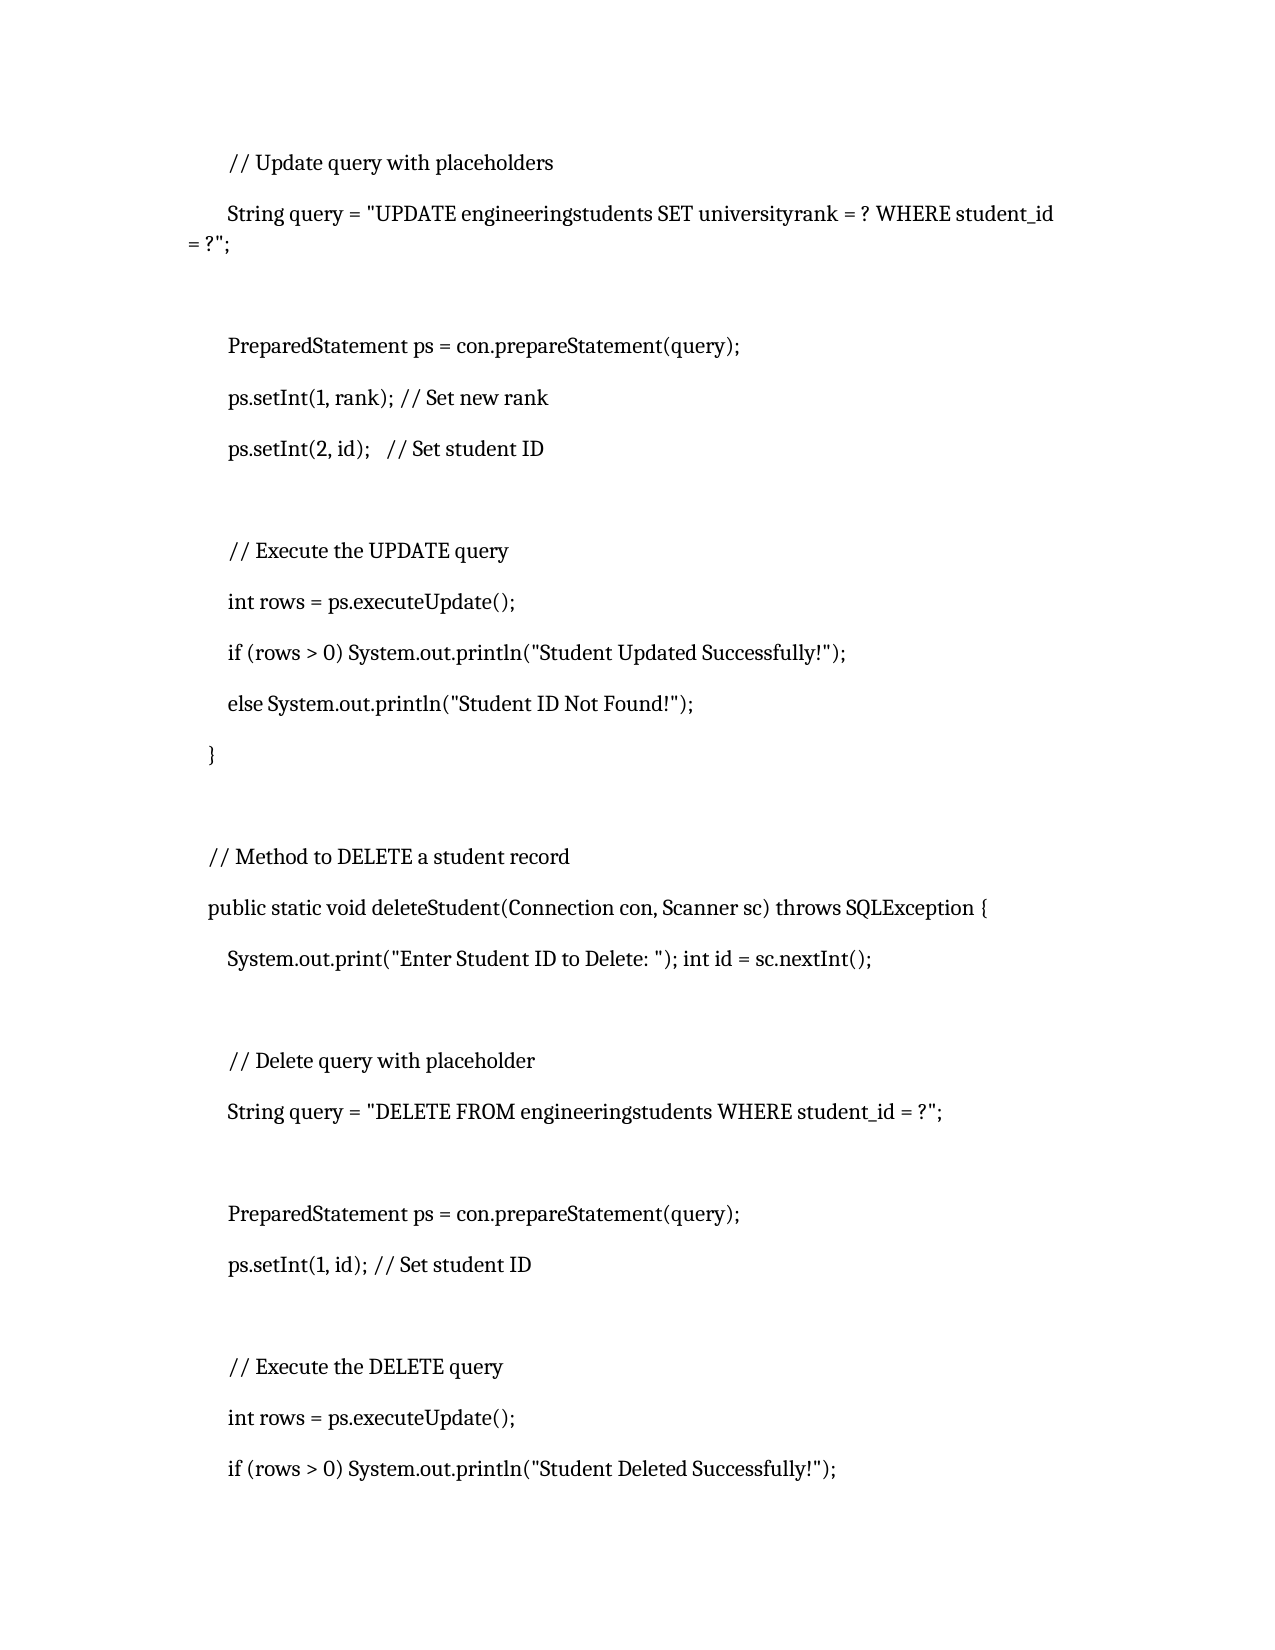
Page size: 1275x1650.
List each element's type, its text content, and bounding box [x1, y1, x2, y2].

text System.out.print("Enter Student ID to Delete: "); int id = sc.nextInt(); [187, 946, 1087, 972]
text else System.out.println("Student ID Not Found!"); [187, 691, 1087, 717]
text // Method to DELETE a student record [187, 844, 1087, 870]
text PreparedStatement ps = con.prepareStatement(query); [187, 1201, 1087, 1227]
text ps.setInt(1, id); // Set student ID [187, 1252, 1087, 1278]
text PreparedStatement ps = con.prepareStatement(query); [187, 333, 1087, 360]
text String query = "DELETE FROM engineeringstudents WHERE student_id = ?"; [187, 1099, 1087, 1125]
text ps.setInt(2, id); // Set student ID [187, 435, 1087, 462]
text // Execute the UPDATE query [187, 537, 1087, 564]
text if (rows > 0) System.out.println("Student Updated Successfully!"); [187, 639, 1087, 666]
text int rows = ps.executeUpdate(); [187, 1405, 1087, 1432]
text } [187, 742, 1087, 768]
text // Update query with placeholders [187, 150, 1087, 176]
text public static void deleteStudent(Connection con, Scanner sc) throws SQLException { [187, 895, 1087, 921]
text int rows = ps.executeUpdate(); [187, 588, 1087, 615]
text String query = "UPDATE engineeringstudents SET universityrank = ? WHERE student_id = ?"; [187, 201, 1087, 258]
text ps.setInt(1, rank); // Set new rank [187, 384, 1087, 411]
text // Delete query with placeholder [187, 1048, 1087, 1074]
text if (rows > 0) System.out.println("Student Deleted Successfully!"); [187, 1456, 1087, 1483]
text // Execute the DELETE query [187, 1354, 1087, 1381]
